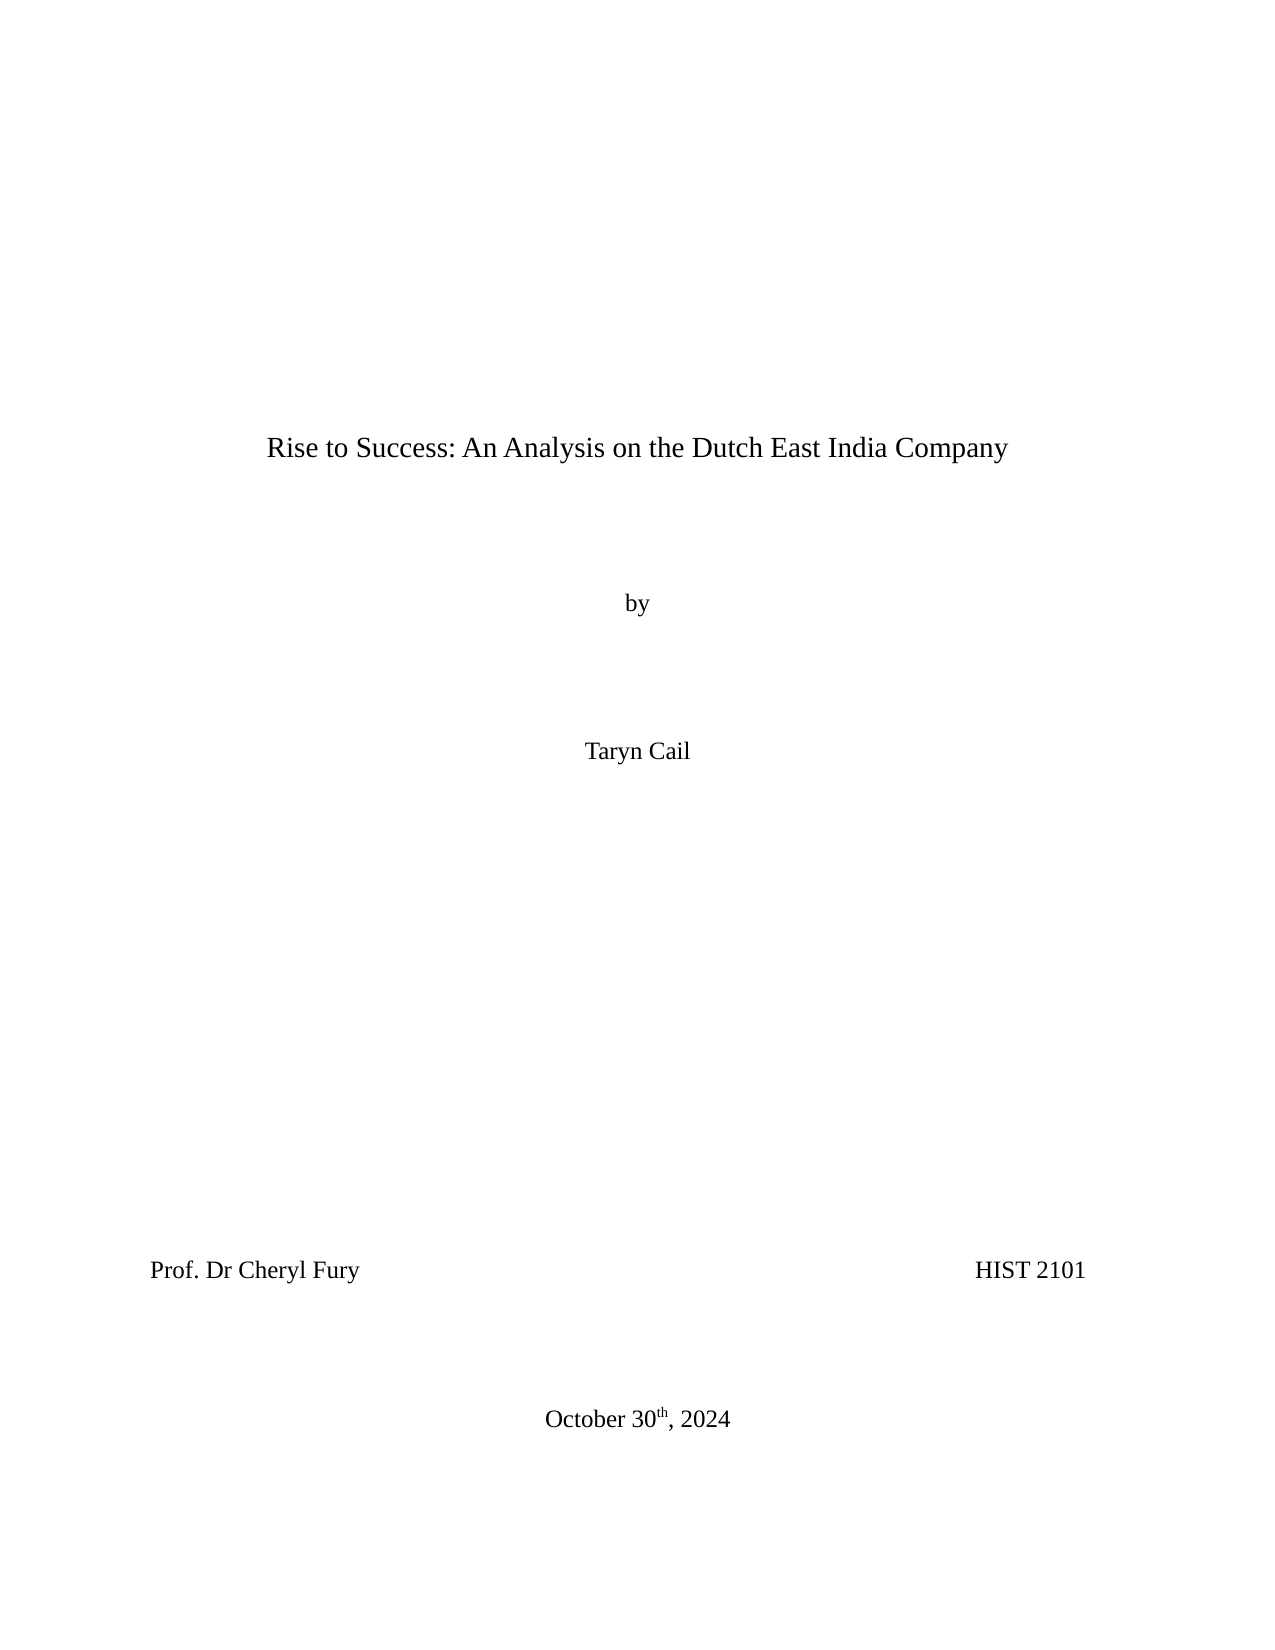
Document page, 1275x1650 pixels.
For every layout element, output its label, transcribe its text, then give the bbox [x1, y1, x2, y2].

text October 30th, 2024 [150, 1404, 1125, 1432]
text Rise to Success: An Analysis on the Dutch East India Company [150, 430, 1125, 463]
text Taryn Cail [150, 736, 1125, 765]
text by [150, 588, 1125, 617]
text Prof. Dr Cheryl Fury HIST 2101 [150, 1255, 1125, 1284]
